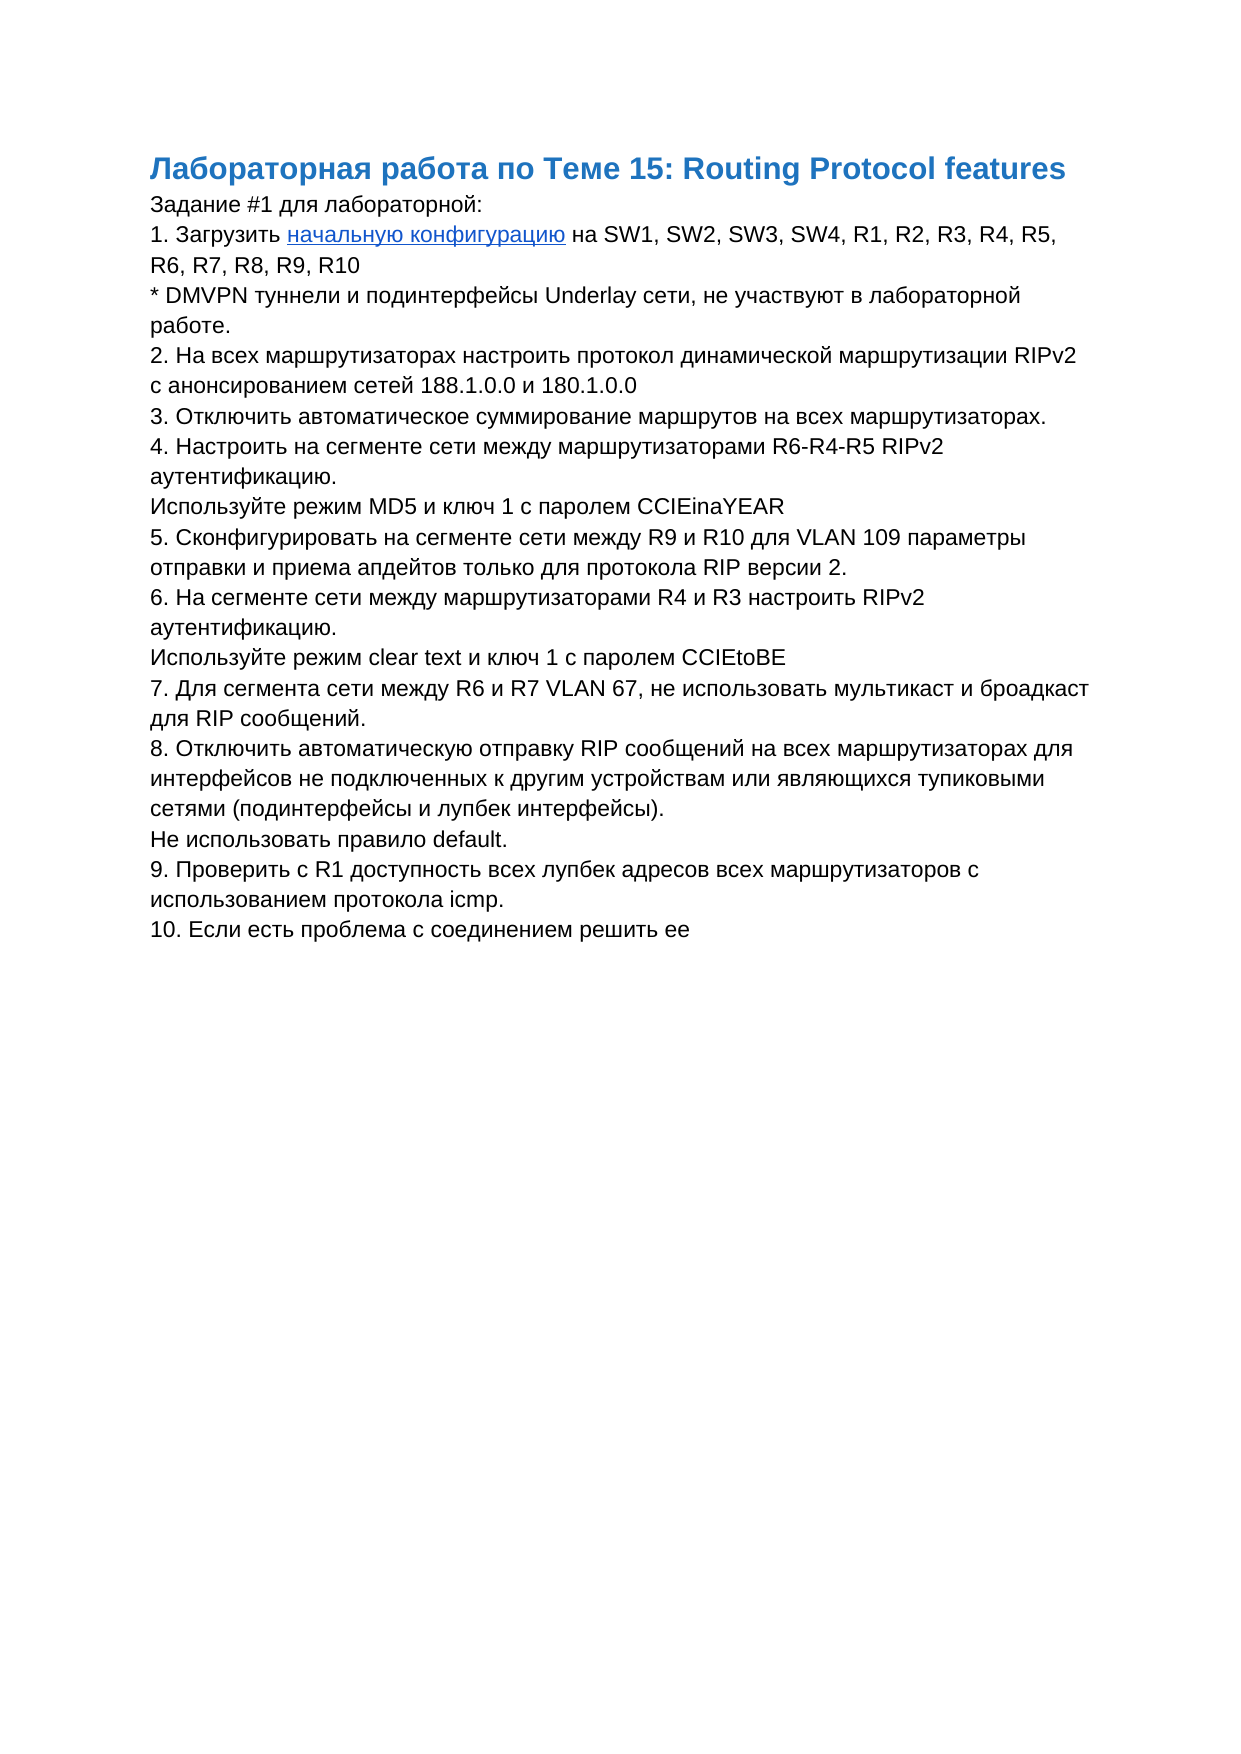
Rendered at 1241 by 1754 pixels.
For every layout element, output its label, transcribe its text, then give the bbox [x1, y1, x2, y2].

text 7. Для сегмента сети между R6 и R7 VLAN 67, не использовать мультикаст и броадкаст для RIP сообщений. [150, 674, 1090, 731]
text 4. Настроить на сегменте сети между маршрутизаторами R6-R4-R5 RIPv2 аутентификацию. [150, 433, 1090, 489]
subtitle Лабораторная работа по Теме 15: Routing Protocol features [150, 150, 1090, 186]
text 10. Если есть проблема с соединением решить ее [150, 916, 1090, 943]
text 6. На сегменте сети между маршрутизаторами R4 и R3 настроить RIPv2 аутентификацию. [150, 584, 1090, 641]
text 3. Отключить автоматическое суммирование маршрутов на всех маршрутизаторах. [150, 403, 1090, 429]
text Используйте режим clear text и ключ 1 с паролем CCIEtoBE [150, 644, 1090, 671]
text Не использовать правило default. [150, 826, 1090, 852]
text 8. Отключить автоматическую отправку RIP сообщений на всех маршрутизаторах для интерфейсов не подключенных к другим устройствам или являющихся тупиковыми сетями (подинтерфейсы и лупбек интерфейсы). [150, 735, 1090, 822]
text 9. Проверить с R1 доступность всех лупбек адресов всех маршрутизаторов с использованием протокола icmp. [150, 856, 1090, 912]
text Используйте режим MD5 и ключ 1 с паролем CCIEinaYEAR [150, 493, 1090, 520]
text 2. На всех маршрутизаторах настроить протокол динамической маршрутизации RIPv2 с анонсированием сетей 188.1.0.0 и 180.1.0.0 [150, 342, 1090, 399]
text 5. Сконфигурировать на сегменте сети между R9 и R10 для VLAN 109 параметры отправки и приема апдейтов только для протокола RIP версии 2. [150, 523, 1090, 580]
text Задание #1 для лабораторной: [150, 191, 1090, 218]
text * DMVPN туннели и подинтерфейсы Underlay сети, не участвуют в лабораторной работе. [150, 282, 1090, 338]
text 1. Загрузить начальную конфигурацию на SW1, SW2, SW3, SW4, R1, R2, R3, R4, R5, R6, R7, R8, R9, R10 [150, 221, 1090, 278]
